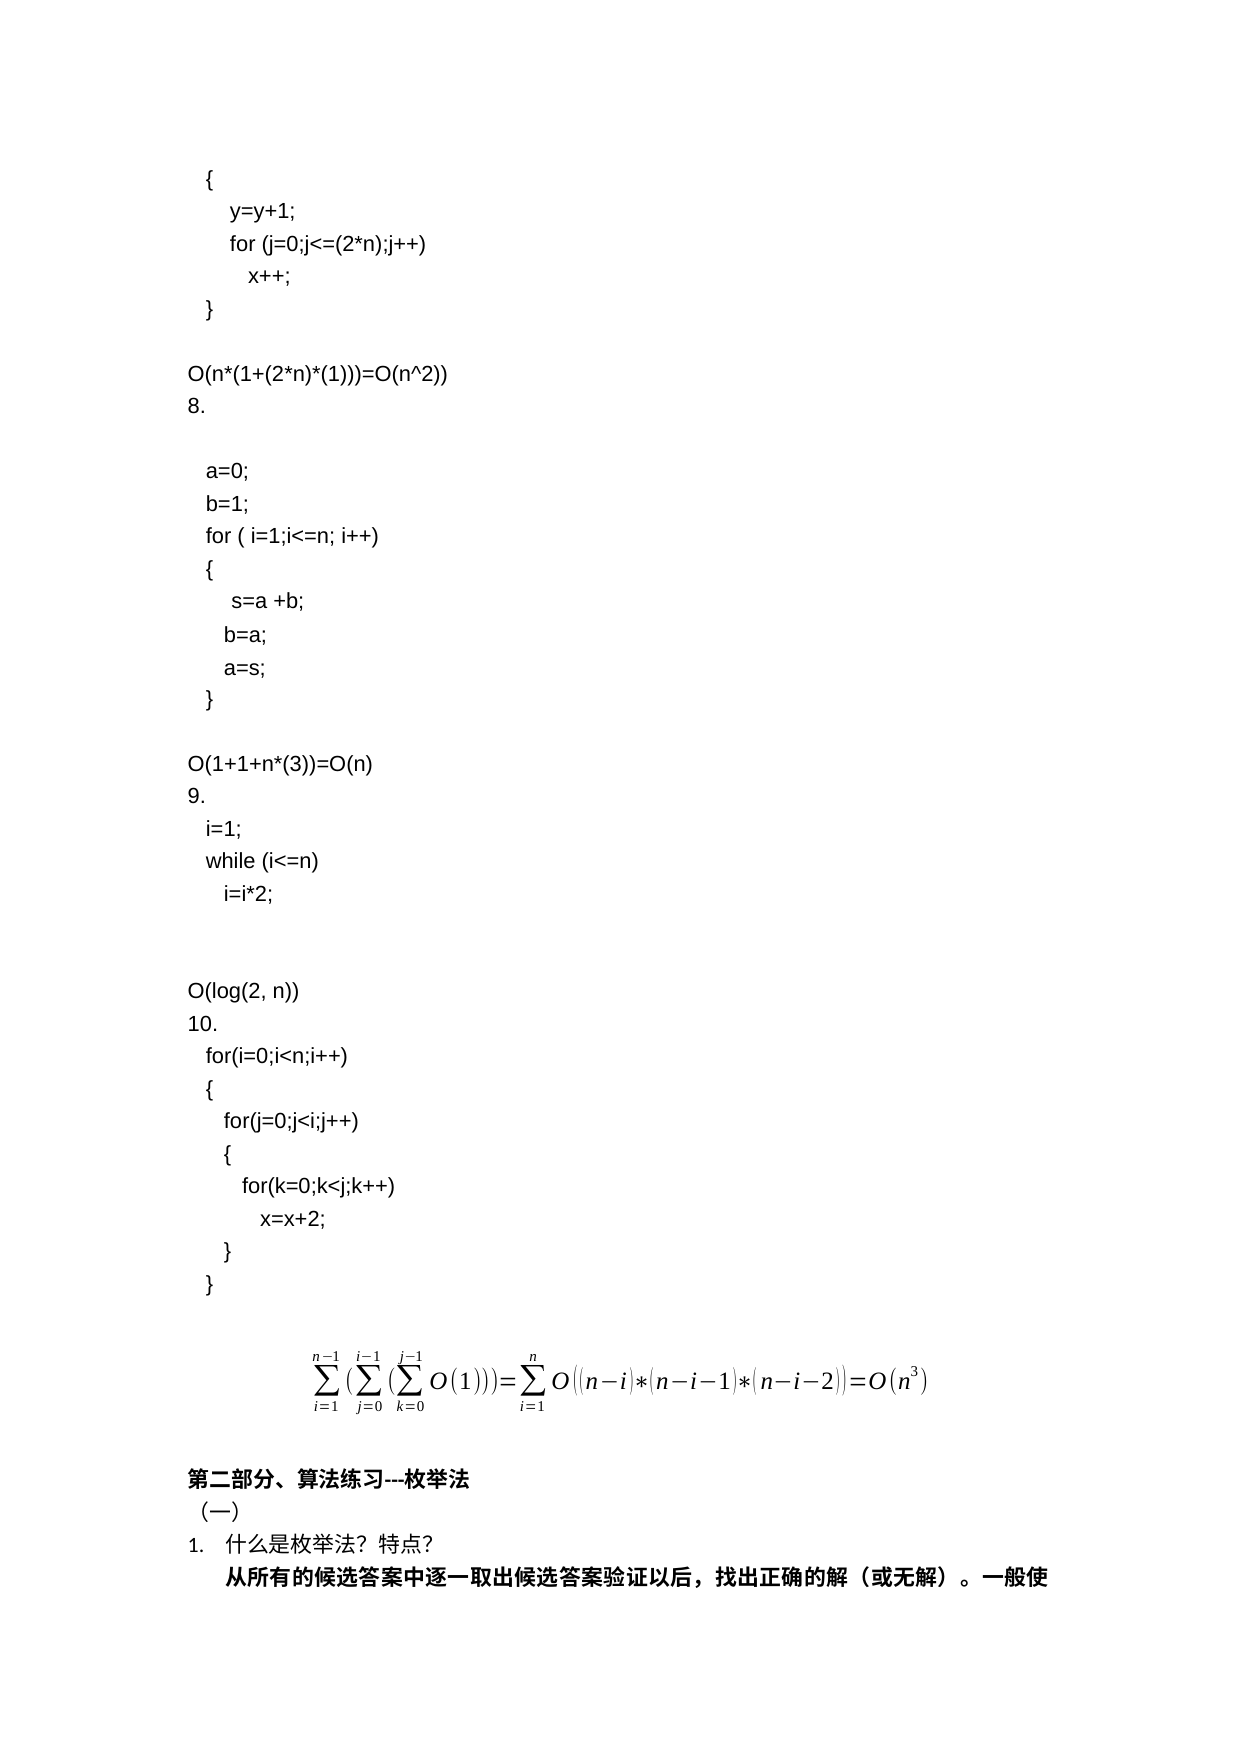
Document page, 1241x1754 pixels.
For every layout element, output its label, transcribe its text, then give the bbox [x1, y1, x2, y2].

text O(n*(1+(2*n)*(1)))=O(n^2)) 8. a=0; b=1; for ( i=1;i<=n; i++) { s=a +b; b=a; a=s; } [187, 357, 1053, 714]
text O(log(2, n)) 10. for(i=0;i<n;i++) { for(j=0;j<i;j++) { for(k=0;k<j;k++) x=x+2; } } [187, 974, 1053, 1332]
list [225, 1559, 1053, 1592]
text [187, 162, 1053, 324]
text 第二部分、算法练习---枚举法 [187, 1462, 1053, 1494]
text O(1+1+n*(3))=O(n) 9. i=1; while (i<=n) i=i*2; [187, 747, 1053, 942]
list 什么是枚举法？特点？ [187, 1527, 1053, 1559]
text （一） [187, 1494, 1053, 1527]
